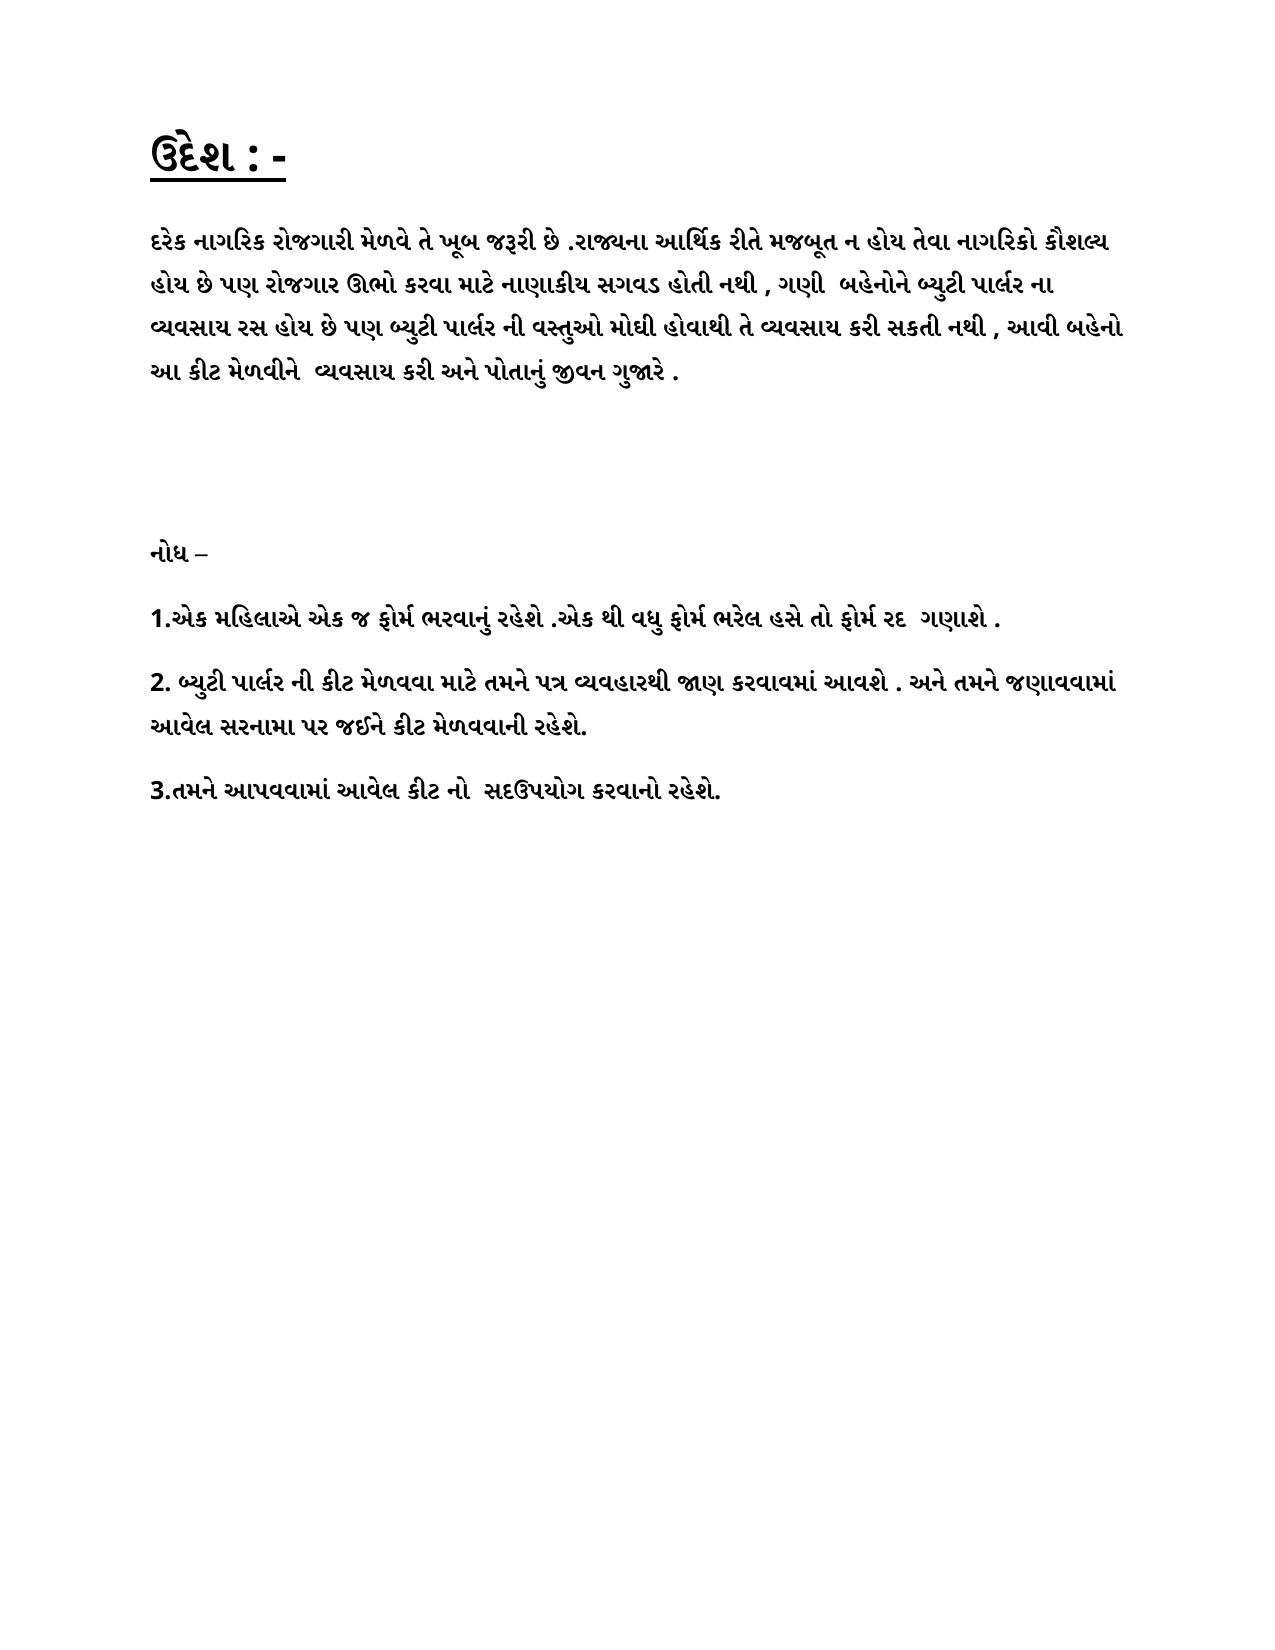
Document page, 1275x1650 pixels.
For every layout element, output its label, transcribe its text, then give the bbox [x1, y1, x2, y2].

text દરેક નાગરિક રોજગારી મેળવે તે ખૂબ જરૂરી છે .રાજ્યના આર્થિક રીતે મજબૂત ન હોય તેવા નાગરિકો કૌશલ્ય હોય છે પણ રોજગાર ઊભો કરવા માટે નાણાકીય સગવડ હોતી નથી , ગણી બહેનોને બ્યુટી પાર્લર ના વ્યવસાય રસ હોય છે પણ બ્યુટી પાર્લર ની વસ્તુઓ મોઘી હોવાથી તે વ્યવસાય કરી સકતી નથી , આવી બહેનો આ કીટ મેળવીને વ્યવસાય કરી અને પોતાનું જીવન ગુજારે . [150, 223, 1125, 392]
text 1.એક મહિલાએ એક જ ફોર્મ ભરવાનું રહેશે .એક થી વધુ ફોર્મ ભરેલ હસે તો ફોર્મ રદ ગણાશે . [150, 600, 1125, 638]
text 2. બ્યુટી પાર્લર ની કીટ મેળવવા માટે તમને પત્ર વ્યવહારથી જાણ કરવાવમાં આવશે . અને તમને જણાવવામાં આવેલ સરનામા પર જઈને કીટ મેળવવાની રહેશે. [150, 665, 1125, 746]
text નોધ – [150, 538, 1125, 574]
text ઉદેશ : - [150, 122, 1125, 192]
text 3.તમને આપવવામાં આવેલ કીટ નો સદઉપયોગ કરવાનો રહેશે. [150, 773, 1125, 811]
